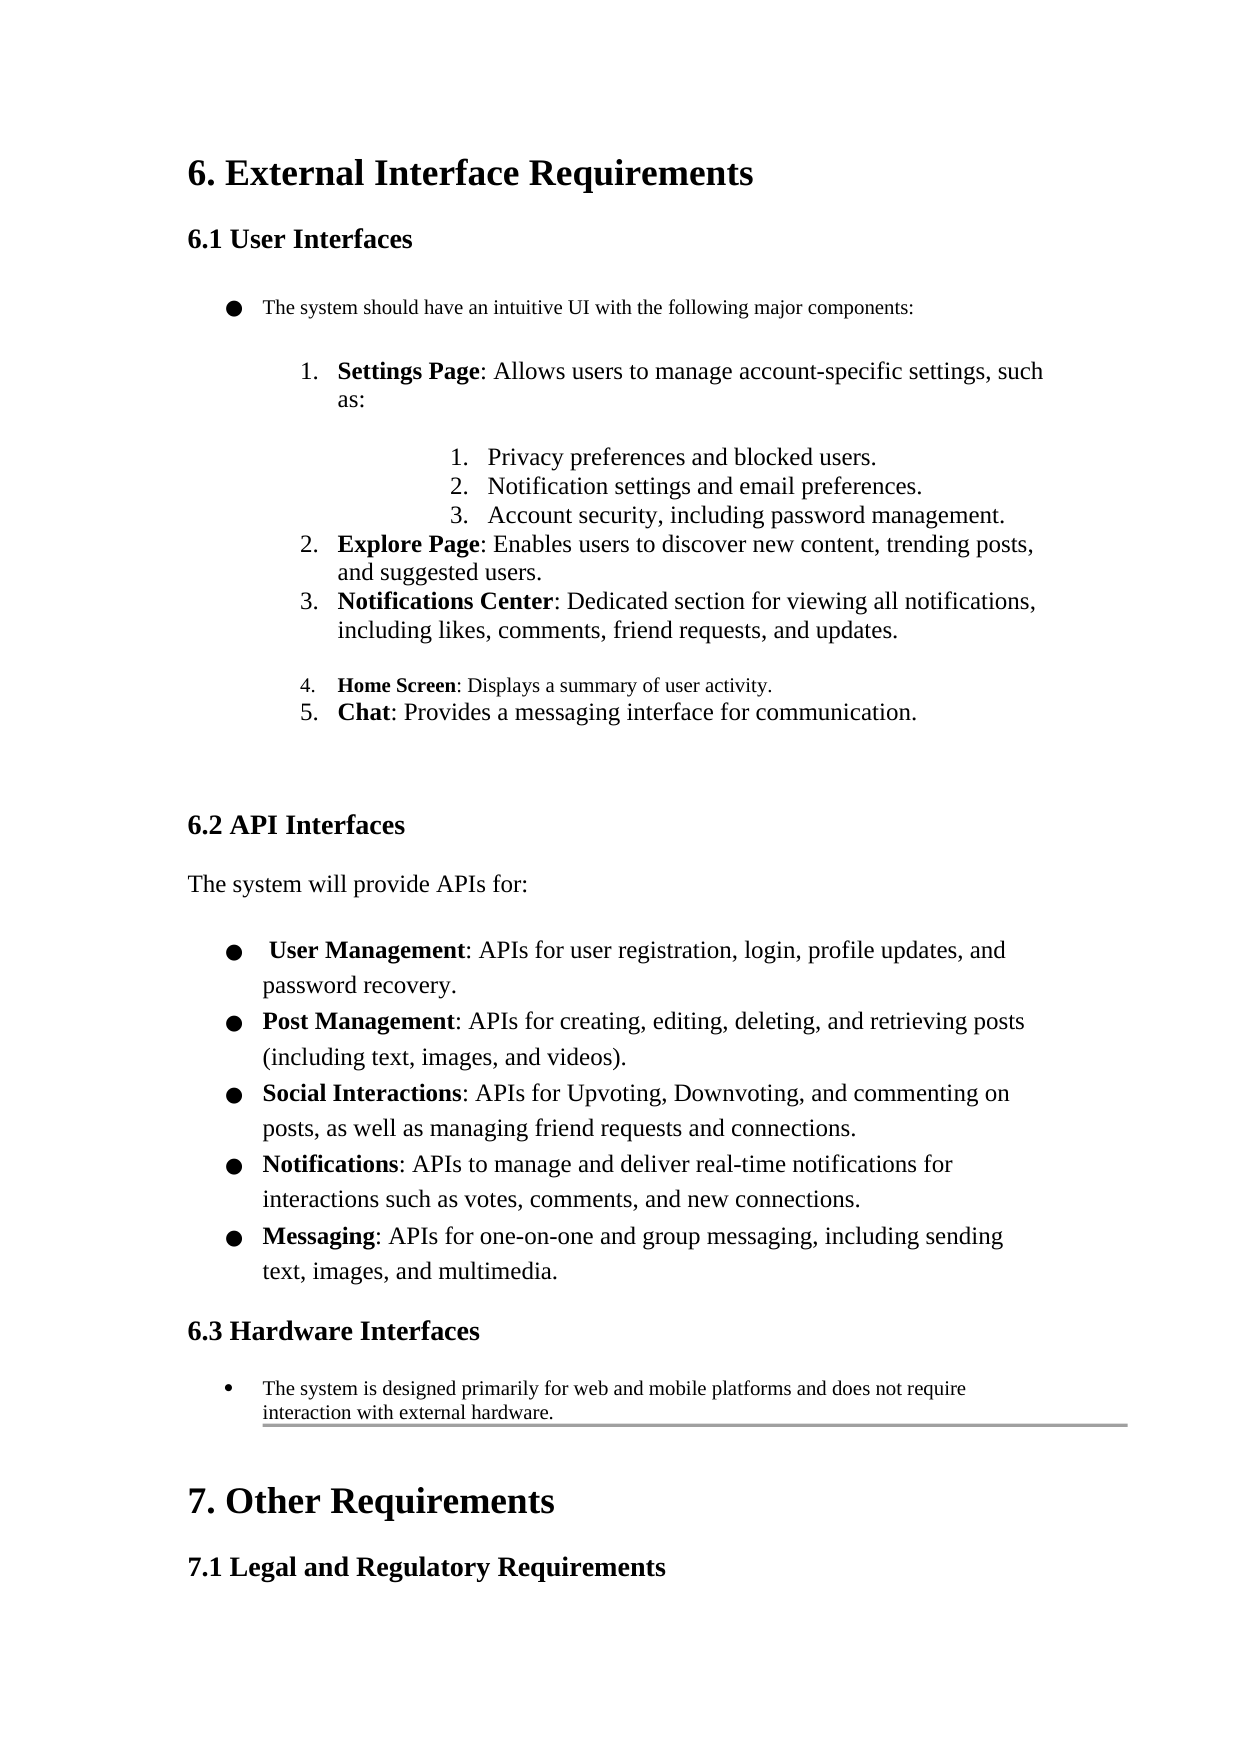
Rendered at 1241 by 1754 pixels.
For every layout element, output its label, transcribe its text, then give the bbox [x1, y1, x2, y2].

list The system should have an intuitive UI with the following major components: [225, 284, 1053, 327]
list Notifications: APIs to manage and deliver real-time notifications for interactions such as votes, comments, and new connections. [225, 1142, 1053, 1213]
list Chat: Provides a messaging interface for communication. [300, 697, 1053, 726]
list Settings Page: Allows users to manage account-specific settings, such as: [300, 356, 1053, 413]
subtitle 6.1 User Interfaces [187, 222, 1053, 255]
subtitle 6. External Interface Requirements [187, 150, 1053, 193]
subtitle 7. Other Requirements [187, 1478, 1053, 1521]
list User Management: APIs for user registration, login, profile updates, and password recovery. [225, 927, 1053, 999]
list Notification settings and email preferences. [450, 471, 1053, 500]
list Messaging: APIs for one-on-one and group messaging, including sending text, images, and multimedia. [225, 1213, 1053, 1285]
list Privacy preferences and blocked users. [450, 442, 1053, 471]
subtitle 6.3 Hardware Interfaces [187, 1314, 1053, 1346]
text The system will provide APIs for: [187, 869, 1053, 898]
list Post Management: APIs for creating, editing, deleting, and retrieving posts (including text, images, and videos). [225, 999, 1053, 1070]
list Explore Page: Enables users to discover new content, trending posts, and suggested users. [300, 529, 1053, 586]
list Account security, including password management. [450, 500, 1053, 529]
subtitle 7.1 Legal and Regulatory Requirements [187, 1551, 1053, 1583]
list Social Interactions: APIs for Upvoting, Downvoting, and commenting on posts, as well as managing friend requests and connections. [225, 1070, 1053, 1142]
list Home Screen: Displays a summary of user activity. [300, 673, 1053, 697]
subtitle 6.2 API Interfaces [187, 808, 1053, 840]
list Notifications Center: Dedicated section for viewing all notifications, including likes, comments, friend requests, and updates. [300, 586, 1053, 644]
list The system is designed primarily for web and mobile platforms and does not require interaction with external hardware. [225, 1376, 1053, 1449]
